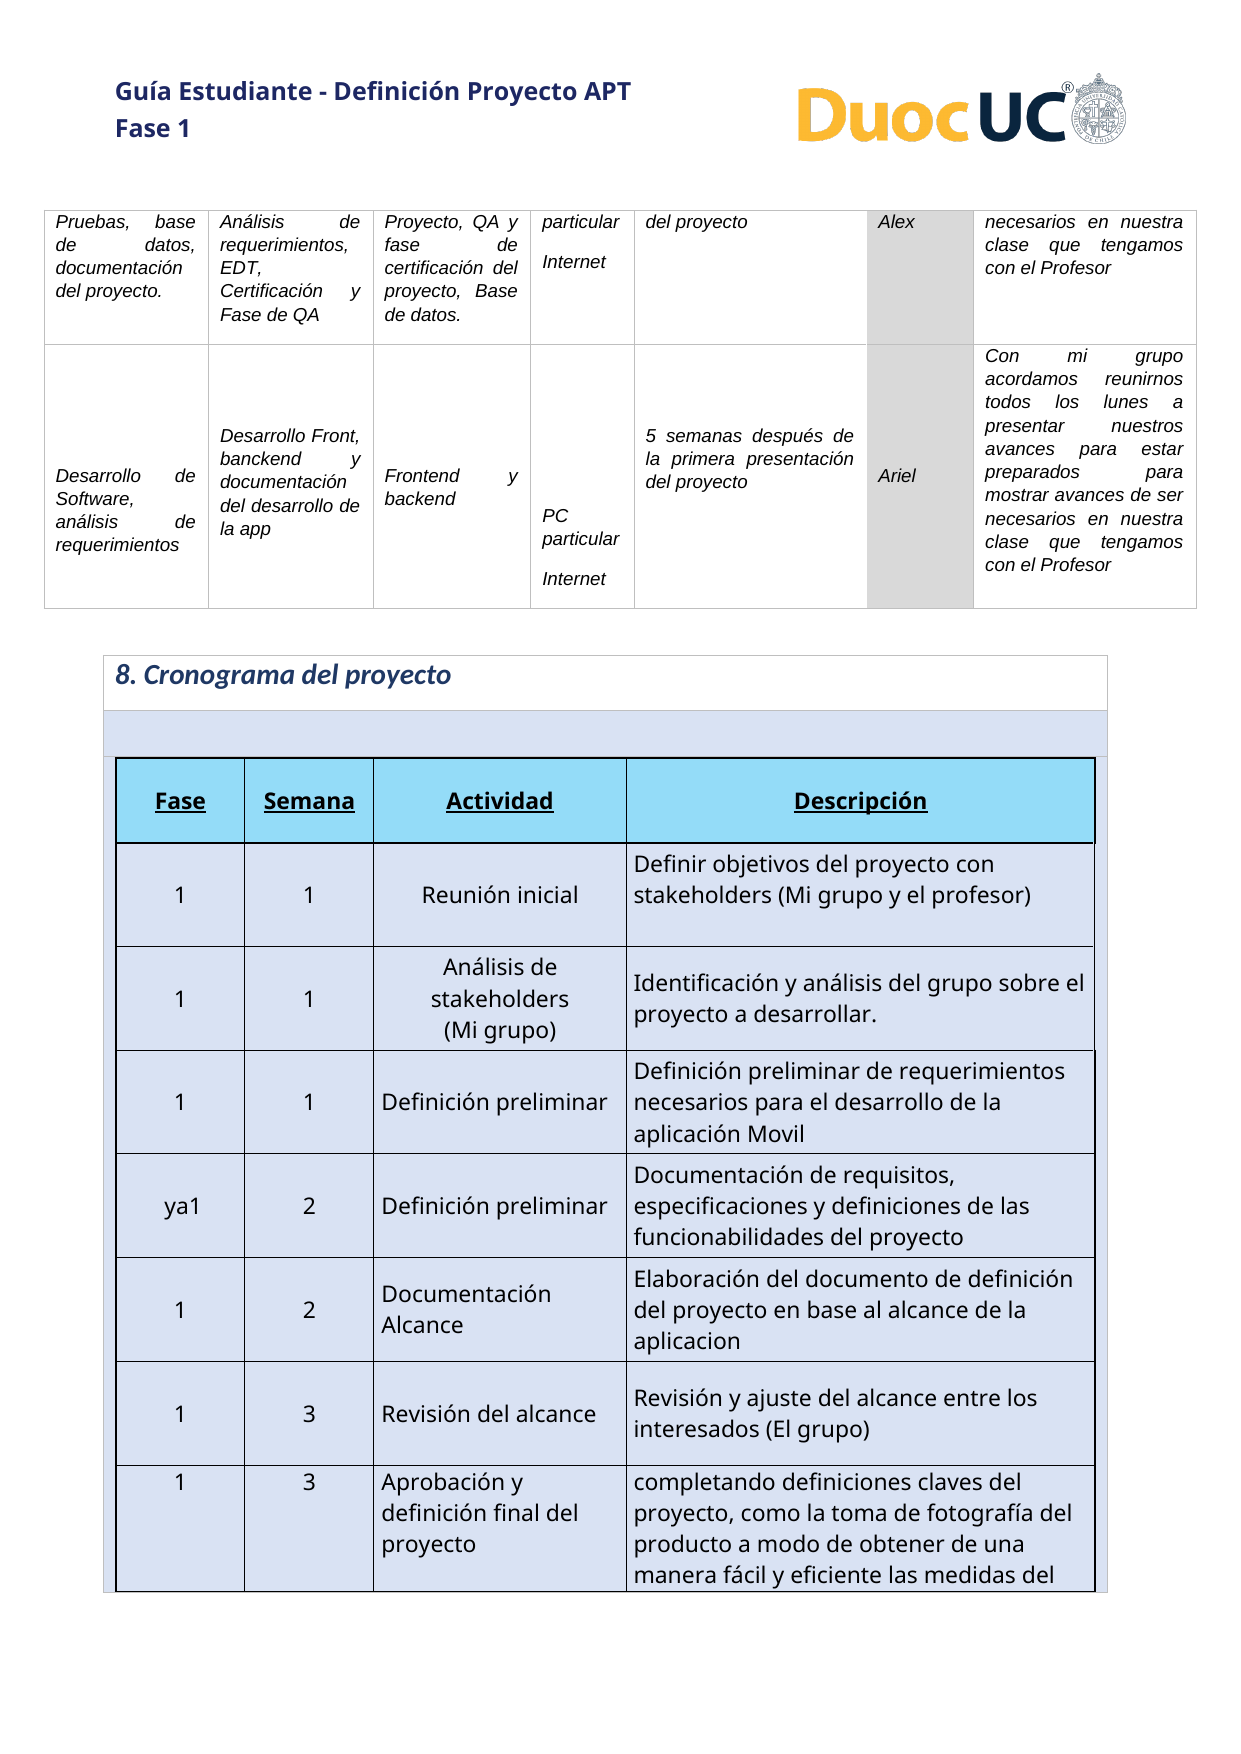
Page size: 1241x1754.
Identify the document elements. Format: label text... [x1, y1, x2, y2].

table_cell 5 semanas después de la primera presentación del proyecto [635, 345, 866, 608]
table_cell [245, 1154, 373, 1257]
table_cell [117, 1258, 244, 1361]
table_cell Requisitos de aprobación del Proyecto, QA y fase de certificación del proyecto, Base de datos. [374, 211, 530, 344]
table_cell [627, 1154, 1094, 1257]
table_cell 5 semanas después de la primera presentación del proyecto [635, 211, 866, 344]
table_cell Desarrollo Front, banckend y documentación del desarrollo de la app [209, 345, 373, 608]
table_cell [374, 844, 626, 946]
table_cell Alex [867, 211, 973, 344]
table_cell PC particular Internet [531, 345, 634, 608]
table_cell [245, 1051, 373, 1153]
table_cell [104, 757, 115, 1592]
table_cell PC particular Internet [531, 211, 634, 344]
table_cell [117, 1154, 244, 1257]
table_cell [374, 1362, 626, 1465]
table_cell Frontend y backend [374, 345, 530, 608]
table_cell [117, 947, 244, 1050]
table_cell [245, 947, 373, 1050]
table_cell [245, 1466, 373, 1591]
picture [798, 73, 1126, 144]
table_cell [374, 1051, 626, 1153]
table_cell [245, 1362, 373, 1465]
table_cell [245, 844, 373, 946]
table_cell [245, 1258, 373, 1361]
table_cell [374, 1258, 626, 1361]
table_cell Análisis de certificación de Pruebas, base de datos, documentación del proyecto. [45, 211, 208, 344]
table_cell [374, 1466, 626, 1591]
table_cell Ariel [867, 345, 973, 608]
table_cell [374, 1154, 626, 1257]
table_cell Desarrollo de Software, análisis de requerimientos [45, 345, 208, 608]
table_cell [117, 1051, 244, 1153]
table_cell [374, 947, 626, 1050]
table_cell [117, 1362, 244, 1465]
table_cell [104, 711, 1107, 756]
table_cell [627, 842, 1094, 1153]
table_cell [1095, 757, 1107, 1592]
table_cell [627, 1466, 1094, 1591]
table_cell [117, 1466, 244, 1591]
table_cell [627, 1362, 1094, 1465]
table_cell Análisis de requerimientos, EDT, Certificación y Fase de QA [209, 211, 373, 344]
table_cell [117, 844, 244, 946]
table_header 8. Cronograma del proyecto [104, 656, 1107, 710]
table_cell [627, 1258, 1094, 1361]
